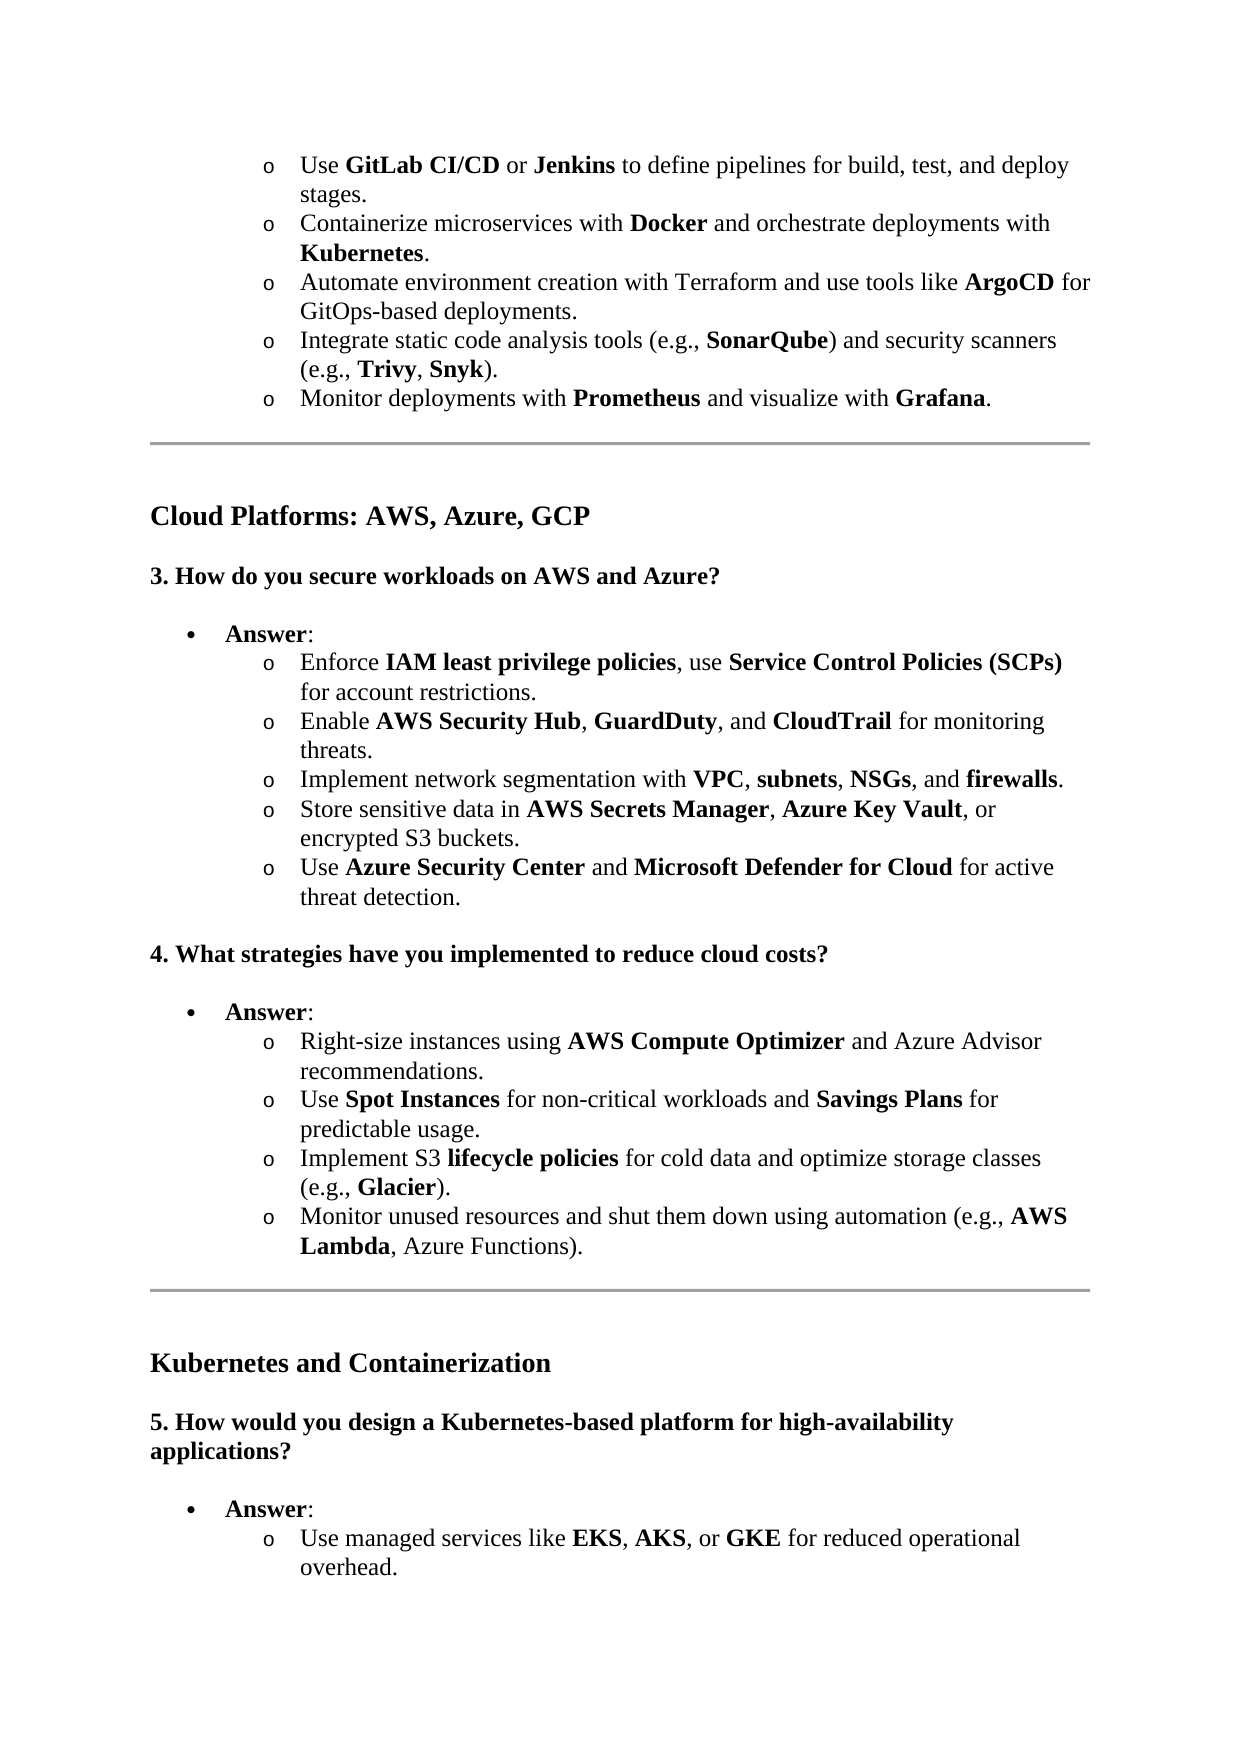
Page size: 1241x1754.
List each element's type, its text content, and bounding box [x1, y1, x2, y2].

list Answer: [187, 619, 1090, 647]
list Containerize microservices with Docker and orchestrate deployments with Kubernetes. [262, 208, 1090, 267]
list Enforce IAM least privilege policies, use Service Control Policies (SCPs) for account restrictions. [262, 647, 1090, 706]
list Use Spot Instances for non-critical workloads and Savings Plans for predictable usage. [262, 1084, 1090, 1143]
list Answer: [187, 1494, 1090, 1523]
list Store sensitive data in AWS Secrets Manager, Azure Key Vault, or encrypted S3 buckets. [262, 794, 1090, 852]
list Use managed services like EKS, AKS, or GKE for reduced operational overhead. [262, 1523, 1090, 1581]
text Cloud Platforms: AWS, Azure, GCP [150, 499, 1090, 532]
text 5. How would you design a Kubernetes-based platform for high-availability applications? [150, 1407, 1090, 1465]
text 4. What strategies have you implemented to reduce cloud costs? [150, 939, 1090, 968]
list Implement S3 lifecycle policies for cold data and optimize storage classes (e.g., Glacier). [262, 1143, 1090, 1201]
list Use GitLab CI/CD or Jenkins to define pipelines for build, test, and deploy stages. [262, 150, 1090, 208]
list Monitor deployments with Prometheus and visualize with Grafana. [262, 383, 1090, 413]
text 3. How do you secure workloads on AWS and Azure? [150, 561, 1090, 589]
list Right-size instances using AWS Compute Optimizer and Azure Advisor recommendations. [262, 1026, 1090, 1084]
list Answer: [187, 997, 1090, 1026]
list Implement network segmentation with VPC, subnets, NSGs, and firewalls. [262, 764, 1090, 794]
list Integrate static code analysis tools (e.g., SonarQube) and security scanners (e.g., Trivy, Snyk). [262, 325, 1090, 383]
list Enable AWS Security Hub, GuardDuty, and CloudTrail for monitoring threats. [262, 706, 1090, 764]
list Automate environment creation with Terraform and use tools like ArgoCD for GitOps-based deployments. [262, 267, 1090, 325]
text Kubernetes and Containerization [150, 1346, 1090, 1378]
list Use Azure Security Center and Microsoft Defender for Cloud for active threat detection. [262, 852, 1090, 910]
list Monitor unused resources and shut them down using automation (e.g., AWS Lambda, Azure Functions). [262, 1201, 1090, 1259]
